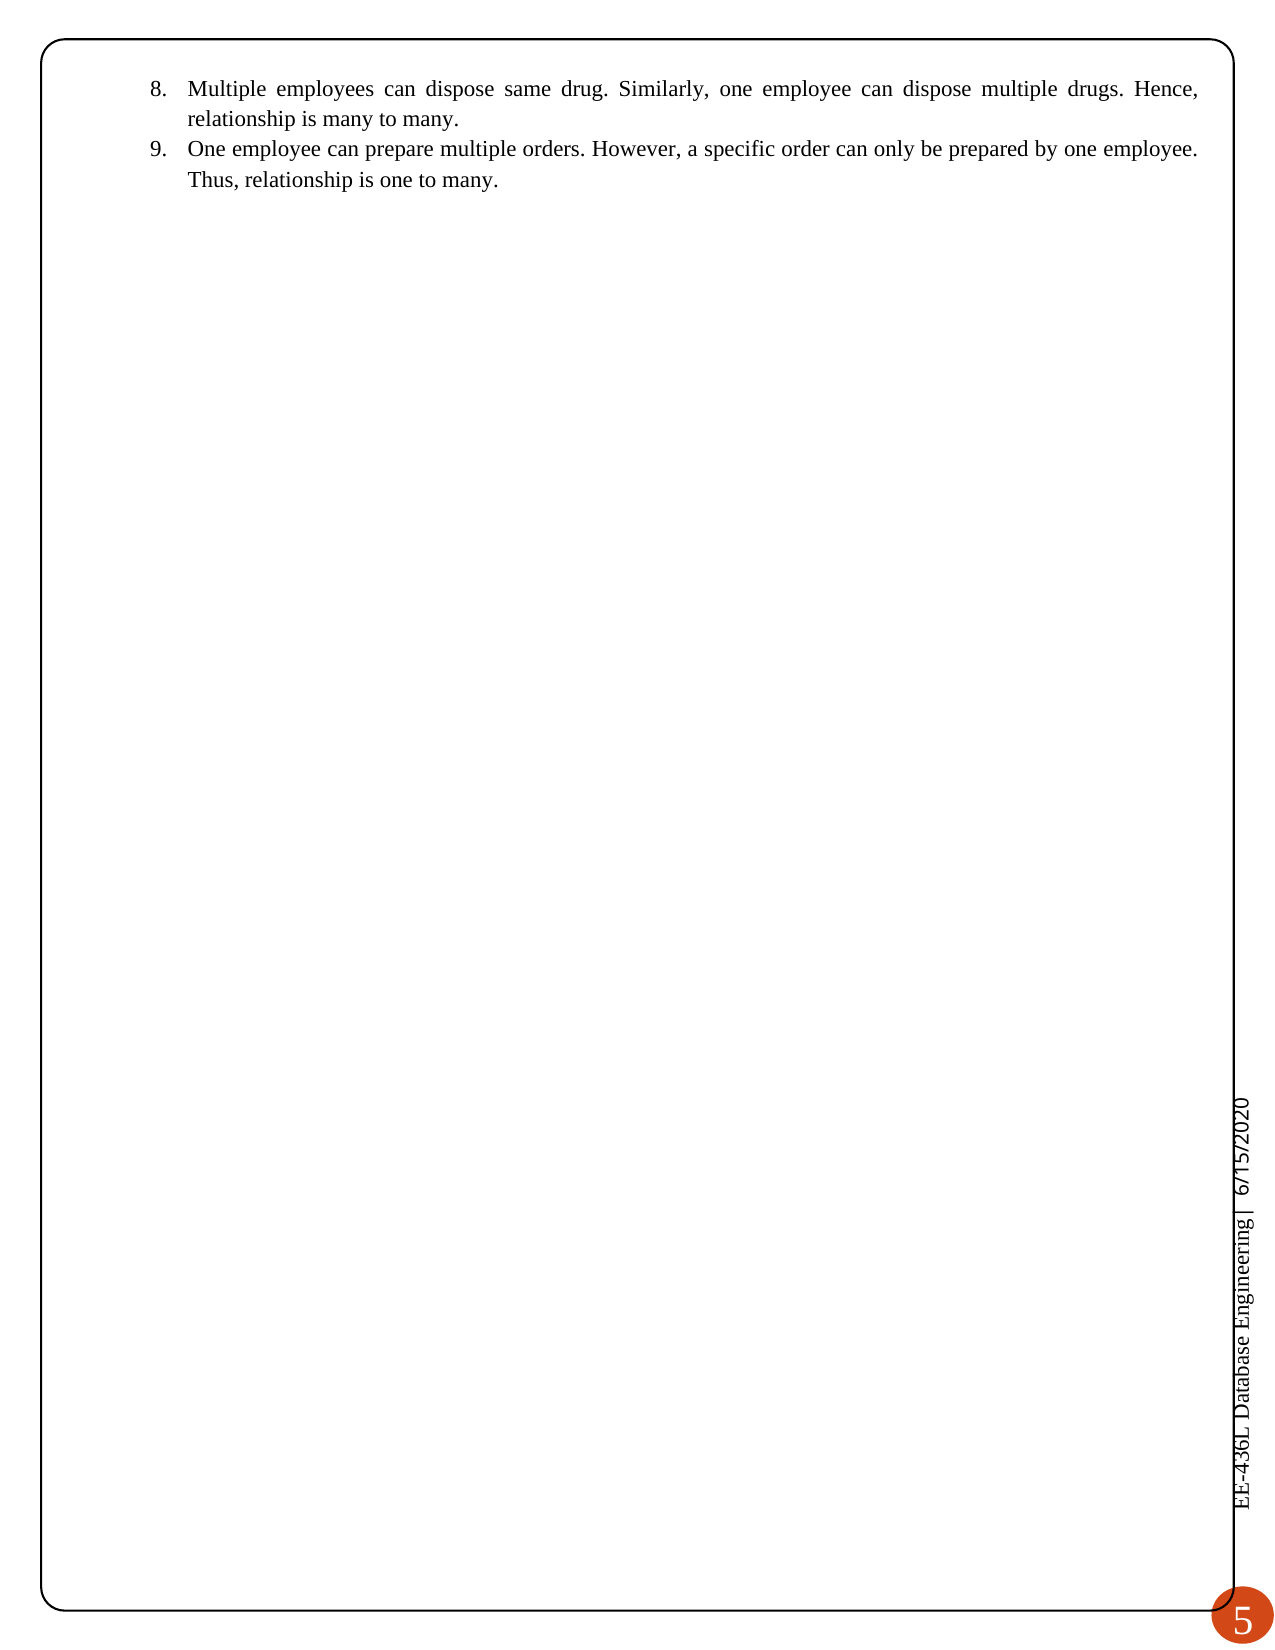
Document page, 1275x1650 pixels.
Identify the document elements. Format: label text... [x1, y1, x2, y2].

list One employee can prepare multiple orders. However, a specific order can only be prepared by one employee. Thus, relationship is one to many. [150, 135, 1200, 192]
list Multiple employees can dispose same drug. Similarly, one employee can dispose multiple drugs. Hence, relationship is many to many. [150, 75, 1200, 132]
